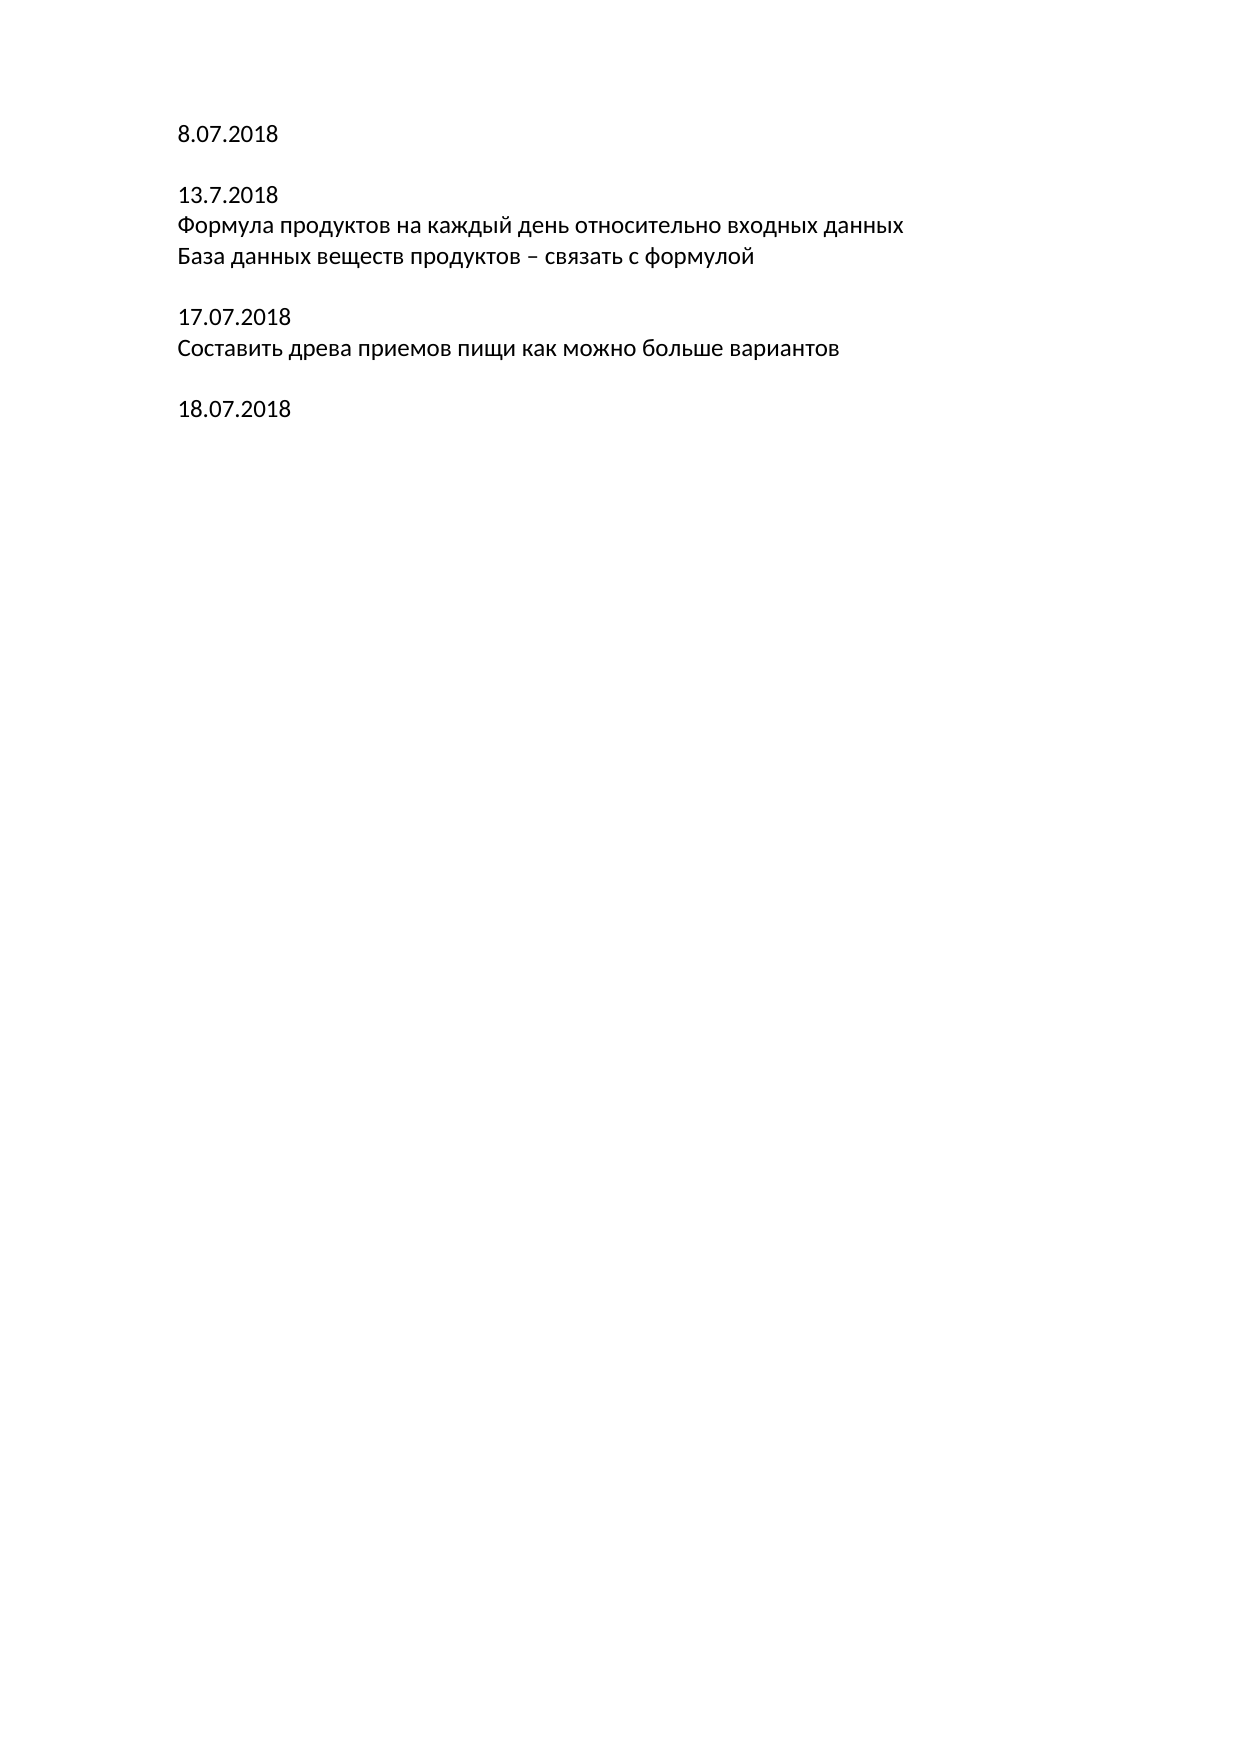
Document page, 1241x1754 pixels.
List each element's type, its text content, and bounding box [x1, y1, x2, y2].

text 17.07.2018 [177, 301, 1152, 332]
text 18.07.2018 [177, 393, 1152, 423]
text 8.07.2018 [177, 118, 1152, 149]
text Формула продуктов на каждый день относительно входных данных [177, 210, 1152, 240]
text Составить древа приемов пищи как можно больше вариантов [177, 332, 1152, 362]
text 13.7.2018 [177, 179, 1152, 210]
text База данных веществ продуктов – связать с формулой [177, 240, 1152, 271]
